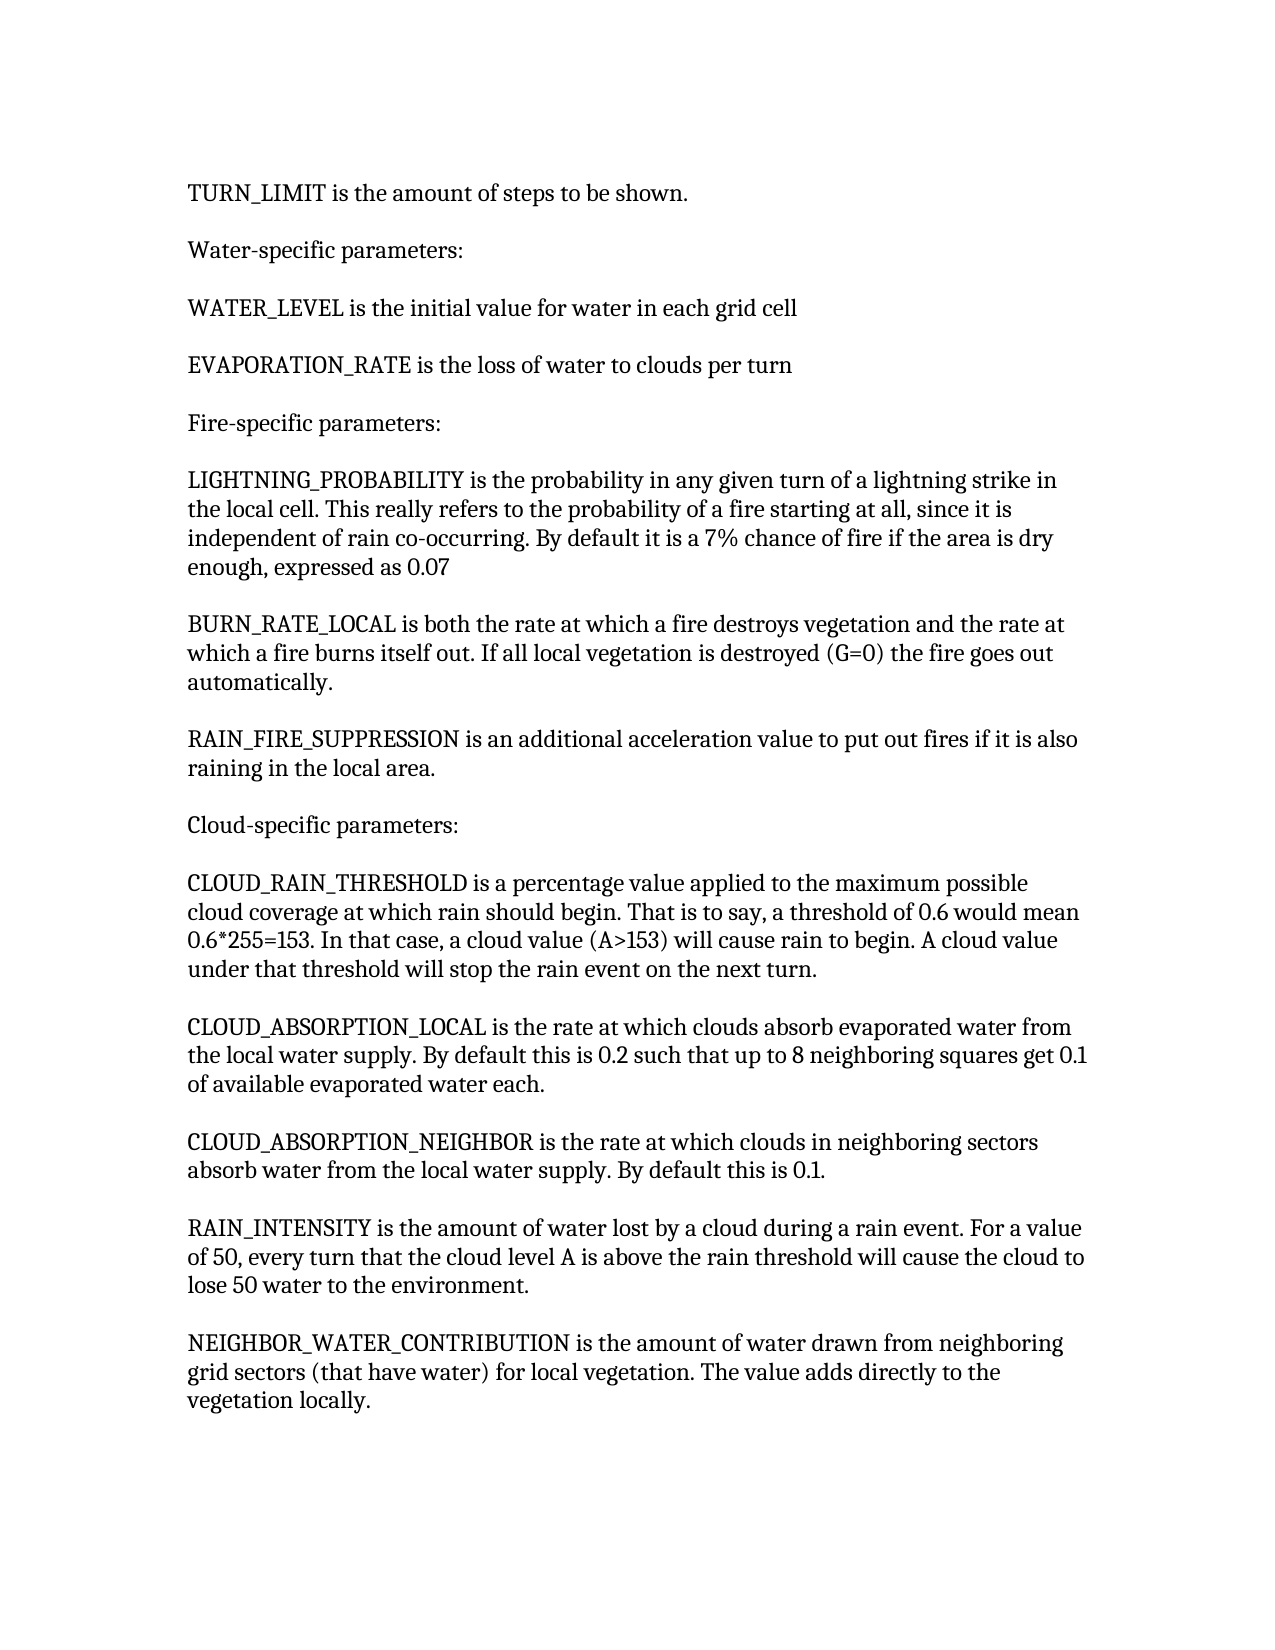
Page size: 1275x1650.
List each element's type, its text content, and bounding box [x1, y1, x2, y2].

text Fire-specific parameters: [187, 409, 1087, 437]
text CLOUD_ABSORPTION_LOCAL is the rate at which clouds absorb evaporated water from the local water supply. By default this is 0.2 such that up to 8 neighboring squares get 0.1 of available evaporated water each. [187, 1012, 1087, 1099]
text CLOUD_RAIN_THRESHOLD is a percentage value applied to the maximum possible cloud coverage at which rain should begin. That is to say, a threshold of 0.6 would mean 0.6*255=153. In that case, a cloud value (A>153) will cause rain to begin. A cloud value under that threshold will stop the rain event on the next turn. [187, 869, 1087, 984]
text CLOUD_ABSORPTION_NEIGHBOR is the rate at which clouds in neighboring sectors absorb water from the local water supply. By default this is 0.1. [187, 1127, 1087, 1185]
text Cloud-specific parameters: [187, 811, 1087, 840]
text EVAPORATION_RATE is the loss of water to clouds per turn [187, 351, 1087, 380]
text RAIN_INTENSITY is the amount of water lost by a cloud during a rain event. For a value of 50, every turn that the cloud level A is above the rain threshold will cause the cloud to lose 50 water to the environment. [187, 1214, 1087, 1300]
text NEIGHBOR_WATER_CONTRIBUTION is the amount of water drawn from neighboring grid sectors (that have water) for local vegetation. The value adds directly to the vegetation locally. [187, 1329, 1087, 1415]
text LIGHTNING_PROBABILITY is the probability in any given turn of a lightning strike in the local cell. This really refers to the probability of a fire starting at all, since it is independent of rain co-occurring. By default it is a 7% chance of fire if the area is dry enough, expressed as 0.07 [187, 466, 1087, 581]
text RAIN_FIRE_SUPPRESSION is an additional acceleration value to put out fires if it is also raining in the local area. [187, 725, 1087, 782]
text BURN_RATE_LOCAL is both the rate at which a fire destroys vegetation and the rate at which a fire burns itself out. If all local vegetation is destroyed (G=0) the fire goes out automatically. [187, 610, 1087, 696]
text Water-specific parameters: [187, 236, 1087, 265]
text WATER_LEVEL is the initial value for water in each grid cell [187, 294, 1087, 322]
text TURN_LIMIT is the amount of steps to be shown. [187, 179, 1087, 207]
